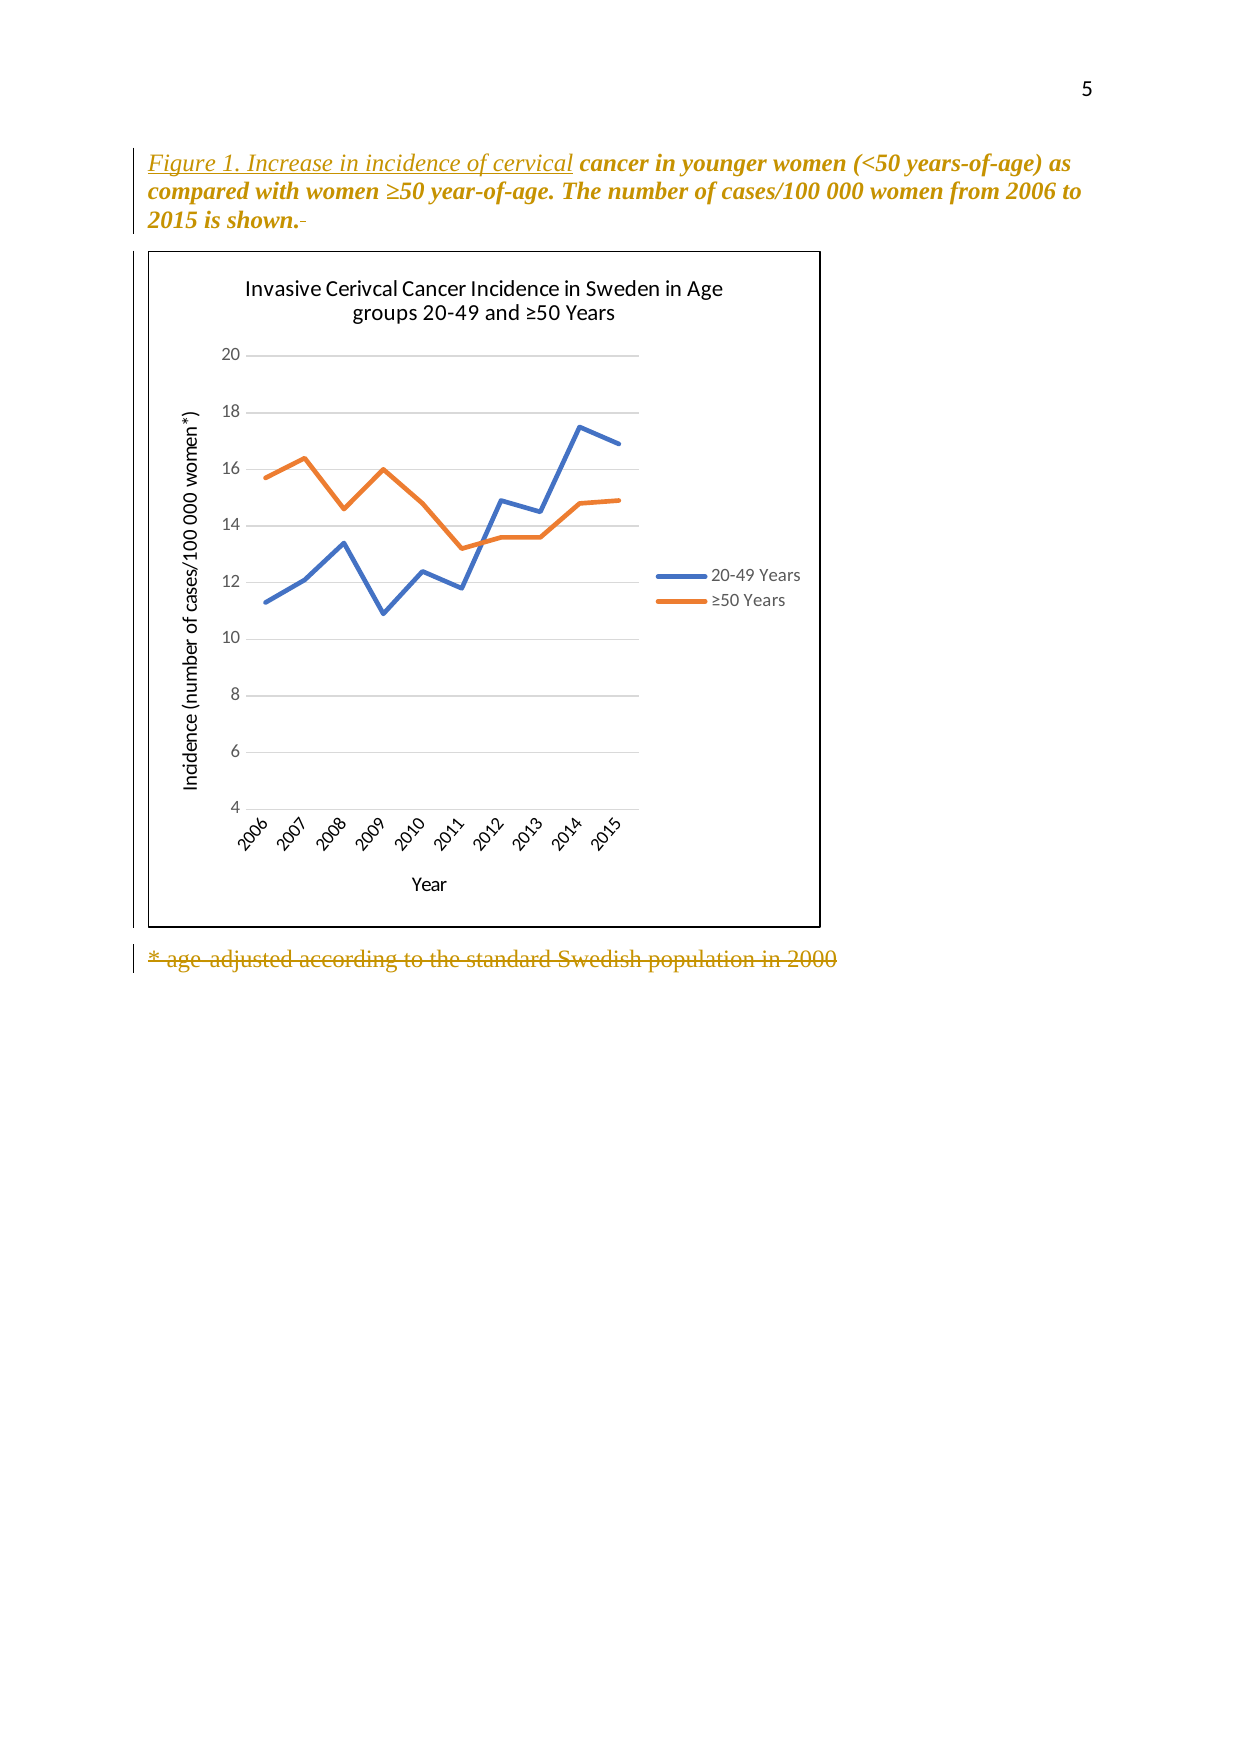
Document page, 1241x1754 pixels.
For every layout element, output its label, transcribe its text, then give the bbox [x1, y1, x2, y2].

text cancer in younger women (<50 years-of-age) as compared with women ≥50 year-of-age. The number of cases/100 000 women from 2006 to 2015 is shown. [148, 148, 1093, 234]
